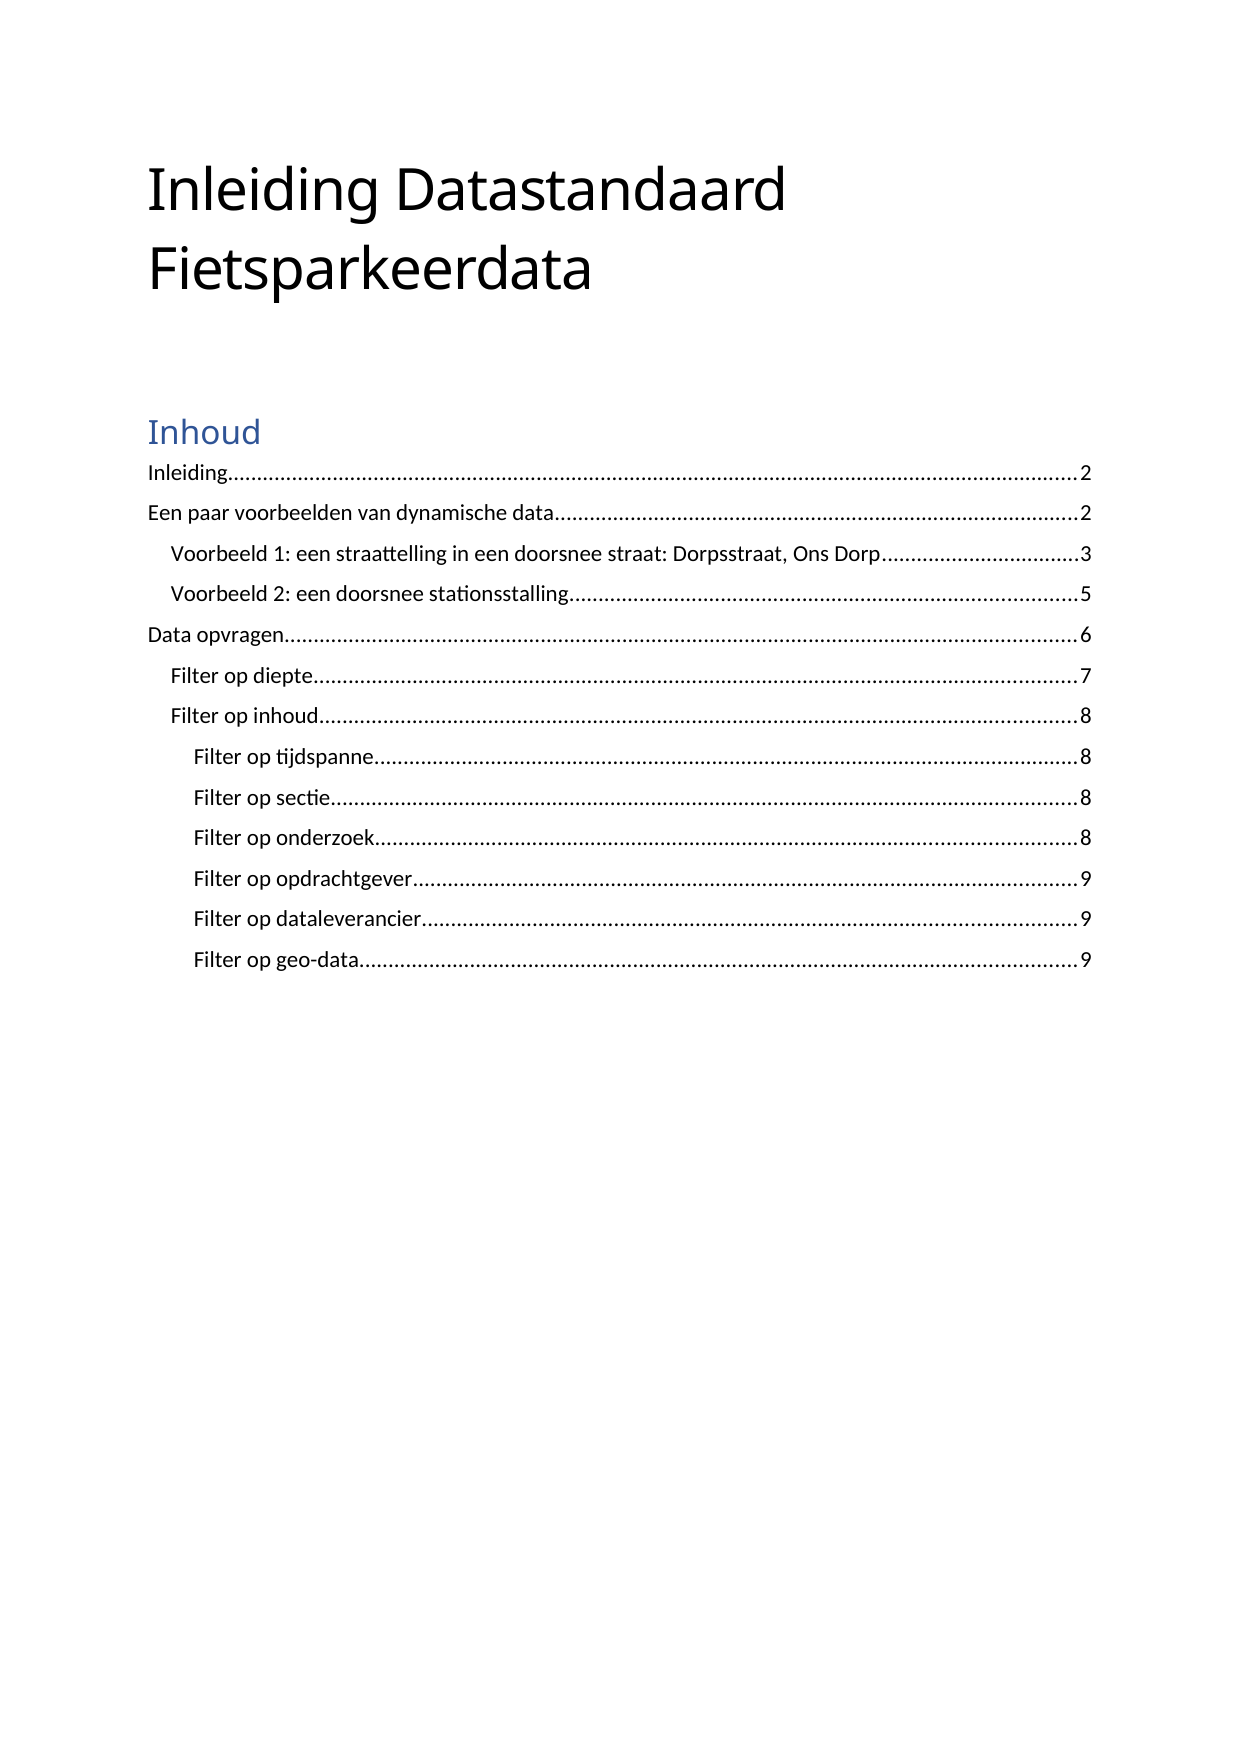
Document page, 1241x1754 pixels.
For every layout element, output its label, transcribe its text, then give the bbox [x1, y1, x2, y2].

title Inleiding Datastandaard Fietsparkeerdata [148, 148, 1093, 307]
